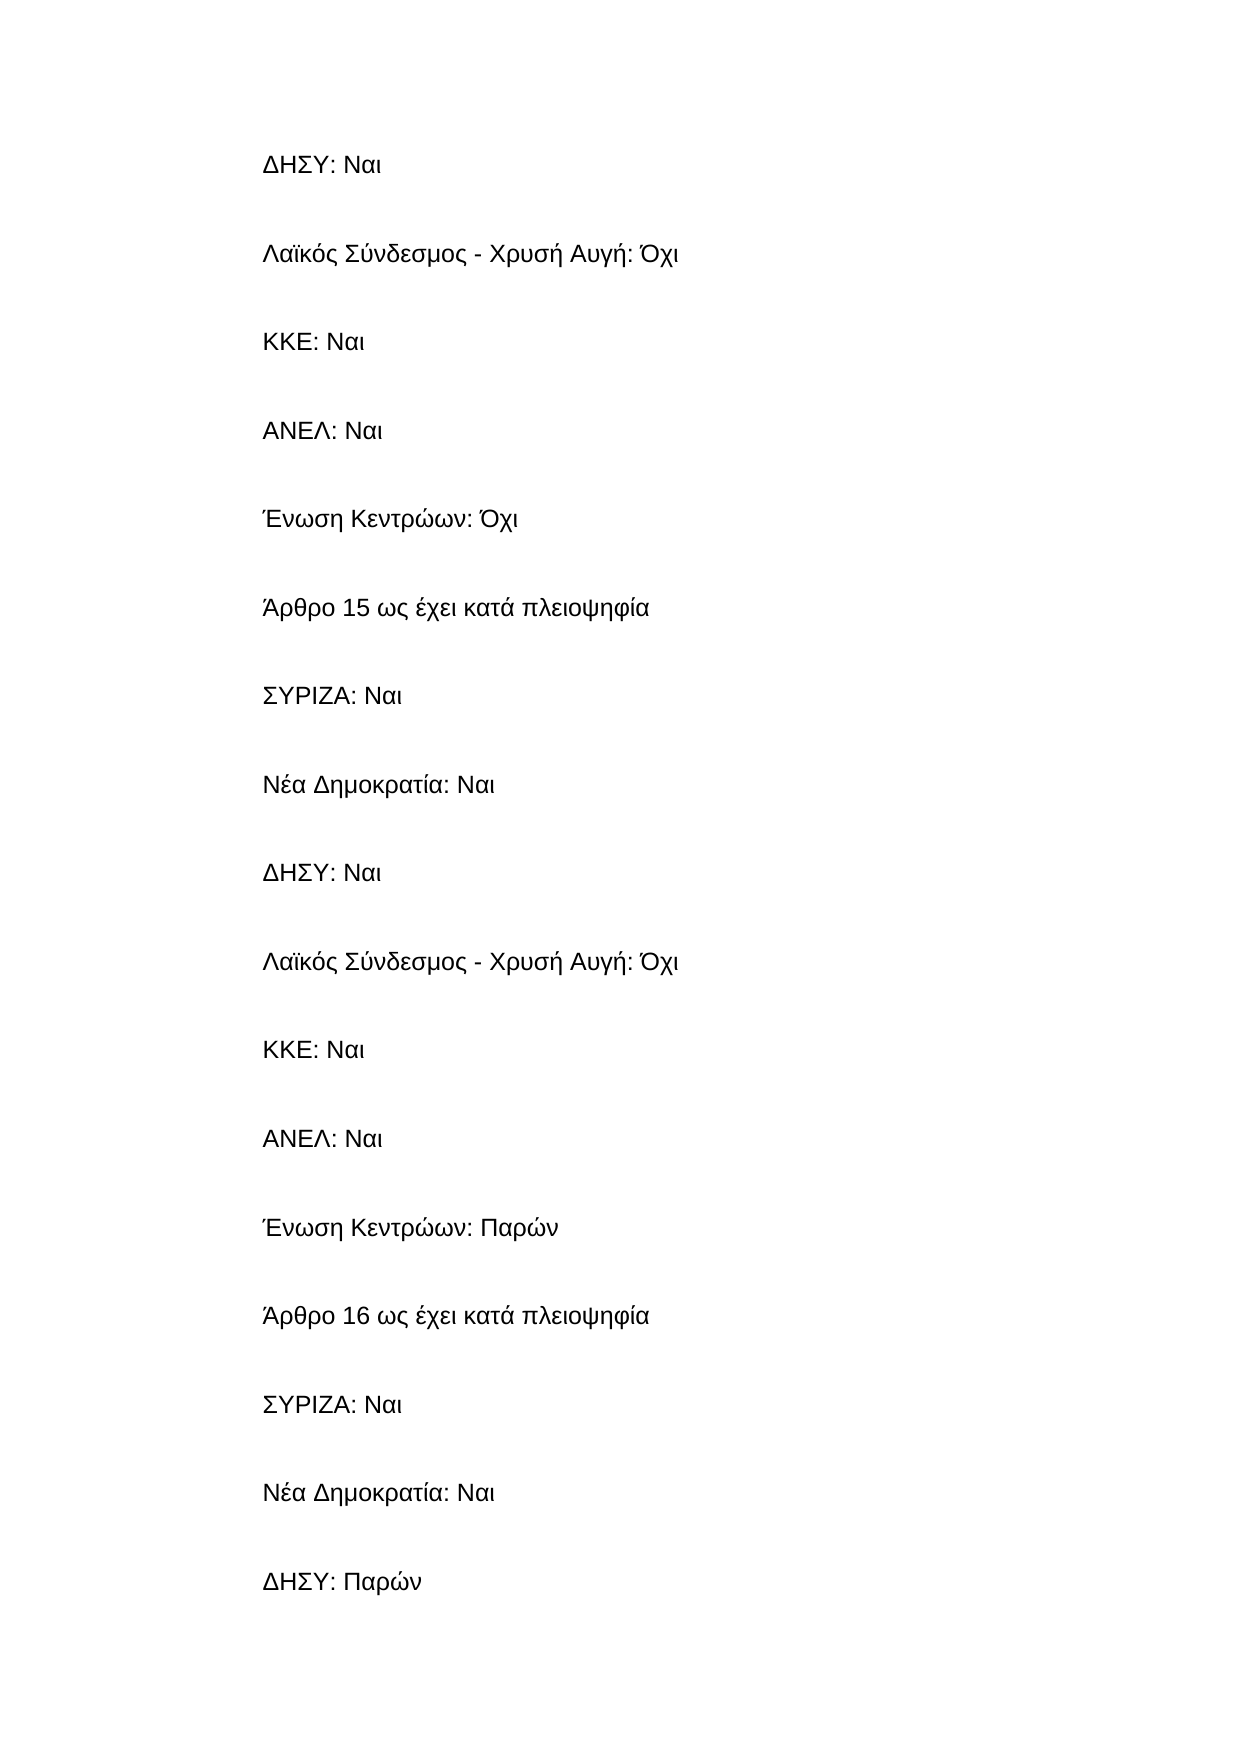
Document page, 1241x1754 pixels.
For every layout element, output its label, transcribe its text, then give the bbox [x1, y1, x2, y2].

text ΣΥΡΙΖΑ: Ναι [187, 681, 1053, 710]
text ΑΝΕΛ: Ναι [187, 416, 1053, 444]
text ΑΝΕΛ: Ναι [187, 1124, 1053, 1153]
text Νέα Δημοκρατία: Ναι [187, 1478, 1053, 1507]
text ΣΥΡΙΖΑ: Ναι [187, 1389, 1053, 1418]
text ΚΚΕ: Ναι [187, 327, 1053, 356]
text Ένωση Κεντρώων: Όχι [187, 504, 1053, 533]
text ΔΗΣΥ: Παρών [187, 1567, 1053, 1595]
text Λαϊκός Σύνδεσμος - Χρυσή Αυγή: Όχι [187, 947, 1053, 976]
text Νέα Δημοκρατία: Ναι [187, 770, 1053, 798]
text ΔΗΣΥ: Ναι [187, 150, 1053, 179]
text ΔΗΣΥ: Ναι [187, 858, 1053, 887]
text ΚΚΕ: Ναι [187, 1035, 1053, 1064]
text Άρθρο 15 ως έχει κατά πλειοψηφία [187, 593, 1053, 621]
text Άρθρο 16 ως έχει κατά πλειοψηφία [187, 1301, 1053, 1330]
text Ένωση Κεντρώων: Παρών [187, 1212, 1053, 1241]
text Λαϊκός Σύνδεσμος - Χρυσή Αυγή: Όχι [187, 238, 1053, 267]
